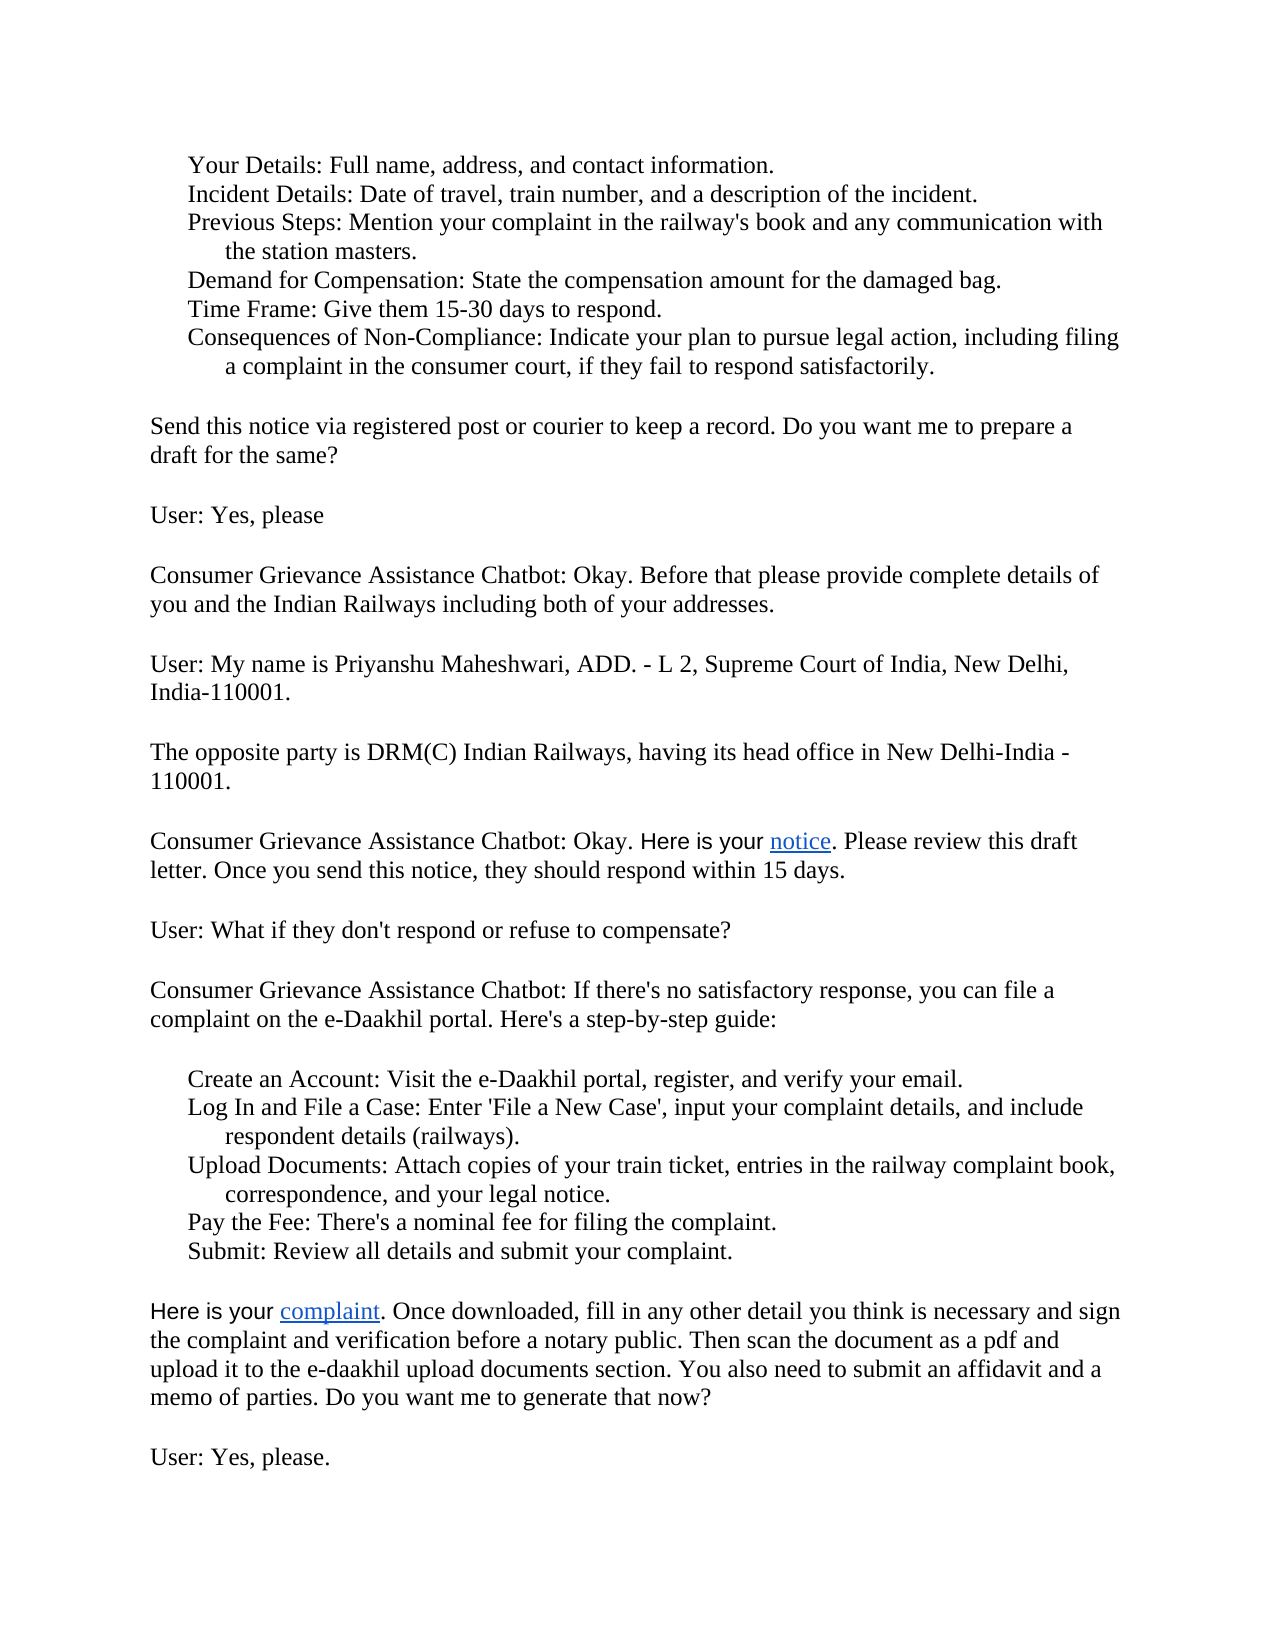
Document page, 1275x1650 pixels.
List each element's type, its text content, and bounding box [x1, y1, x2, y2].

list Previous Steps: Mention your complaint in the railway's book and any communication with the station masters. [187, 207, 1125, 265]
text User: Yes, please [150, 500, 1125, 529]
list Demand for Compensation: State the compensation amount for the damaged bag. [187, 265, 1125, 294]
text The opposite party is DRM(C) Indian Railways, having its head office in New Delhi-India -110001. [150, 737, 1125, 795]
list Create an Account: Visit the e-Daakhil portal, register, and verify your email. [187, 1064, 1125, 1092]
text Consumer Grievance Assistance Chatbot: If there's no satisfactory response, you can file a complaint on the e-Daakhil portal. Here's a step-by-step guide: [150, 975, 1125, 1032]
list Your Details: Full name, address, and contact information. [187, 150, 1125, 179]
list Submit: Review all details and submit your complaint. [187, 1236, 1125, 1265]
text Send this notice via registered post or courier to keep a record. Do you want me to prepare a draft for the same? [150, 411, 1125, 469]
list Consequences of Non-Compliance: Indicate your plan to pursue legal action, including filing a complaint in the consumer court, if they fail to respond satisfactorily. [187, 322, 1125, 380]
text Here is your complaint. Once downloaded, fill in any other detail you think is necessary and sign the complaint and verification before a notary public. Then scan the document as a pdf and upload it to the e-daakhil upload documents section. You also need to submit an affidavit and a memo of parties. Do you want me to generate that now? [150, 1296, 1125, 1411]
list Time Frame: Give them 15-30 days to respond. [187, 294, 1125, 322]
text Consumer Grievance Assistance Chatbot: Okay. Before that please provide complete details of you and the Indian Railways including both of your addresses. [150, 560, 1125, 617]
text User: What if they don't respond or refuse to compensate? [150, 915, 1125, 944]
list Log In and File a Case: Enter 'File a New Case', input your complaint details, and include respondent details (railways). [187, 1092, 1125, 1150]
list Upload Documents: Attach copies of your train ticket, entries in the railway complaint book, correspondence, and your legal notice. [187, 1150, 1125, 1207]
text Consumer Grievance Assistance Chatbot: Okay. Here is your notice. Please review this draft letter. Once you send this notice, they should respond within 15 days. [150, 826, 1125, 884]
text User: My name is Priyanshu Maheshwari, ADD. - L 2, Supreme Court of India, New Delhi, India-110001. [150, 649, 1125, 706]
list Incident Details: Date of travel, train number, and a description of the incident. [187, 179, 1125, 207]
list Pay the Fee: There's a nominal fee for filing the complaint. [187, 1207, 1125, 1236]
text User: Yes, please. [150, 1442, 1125, 1471]
